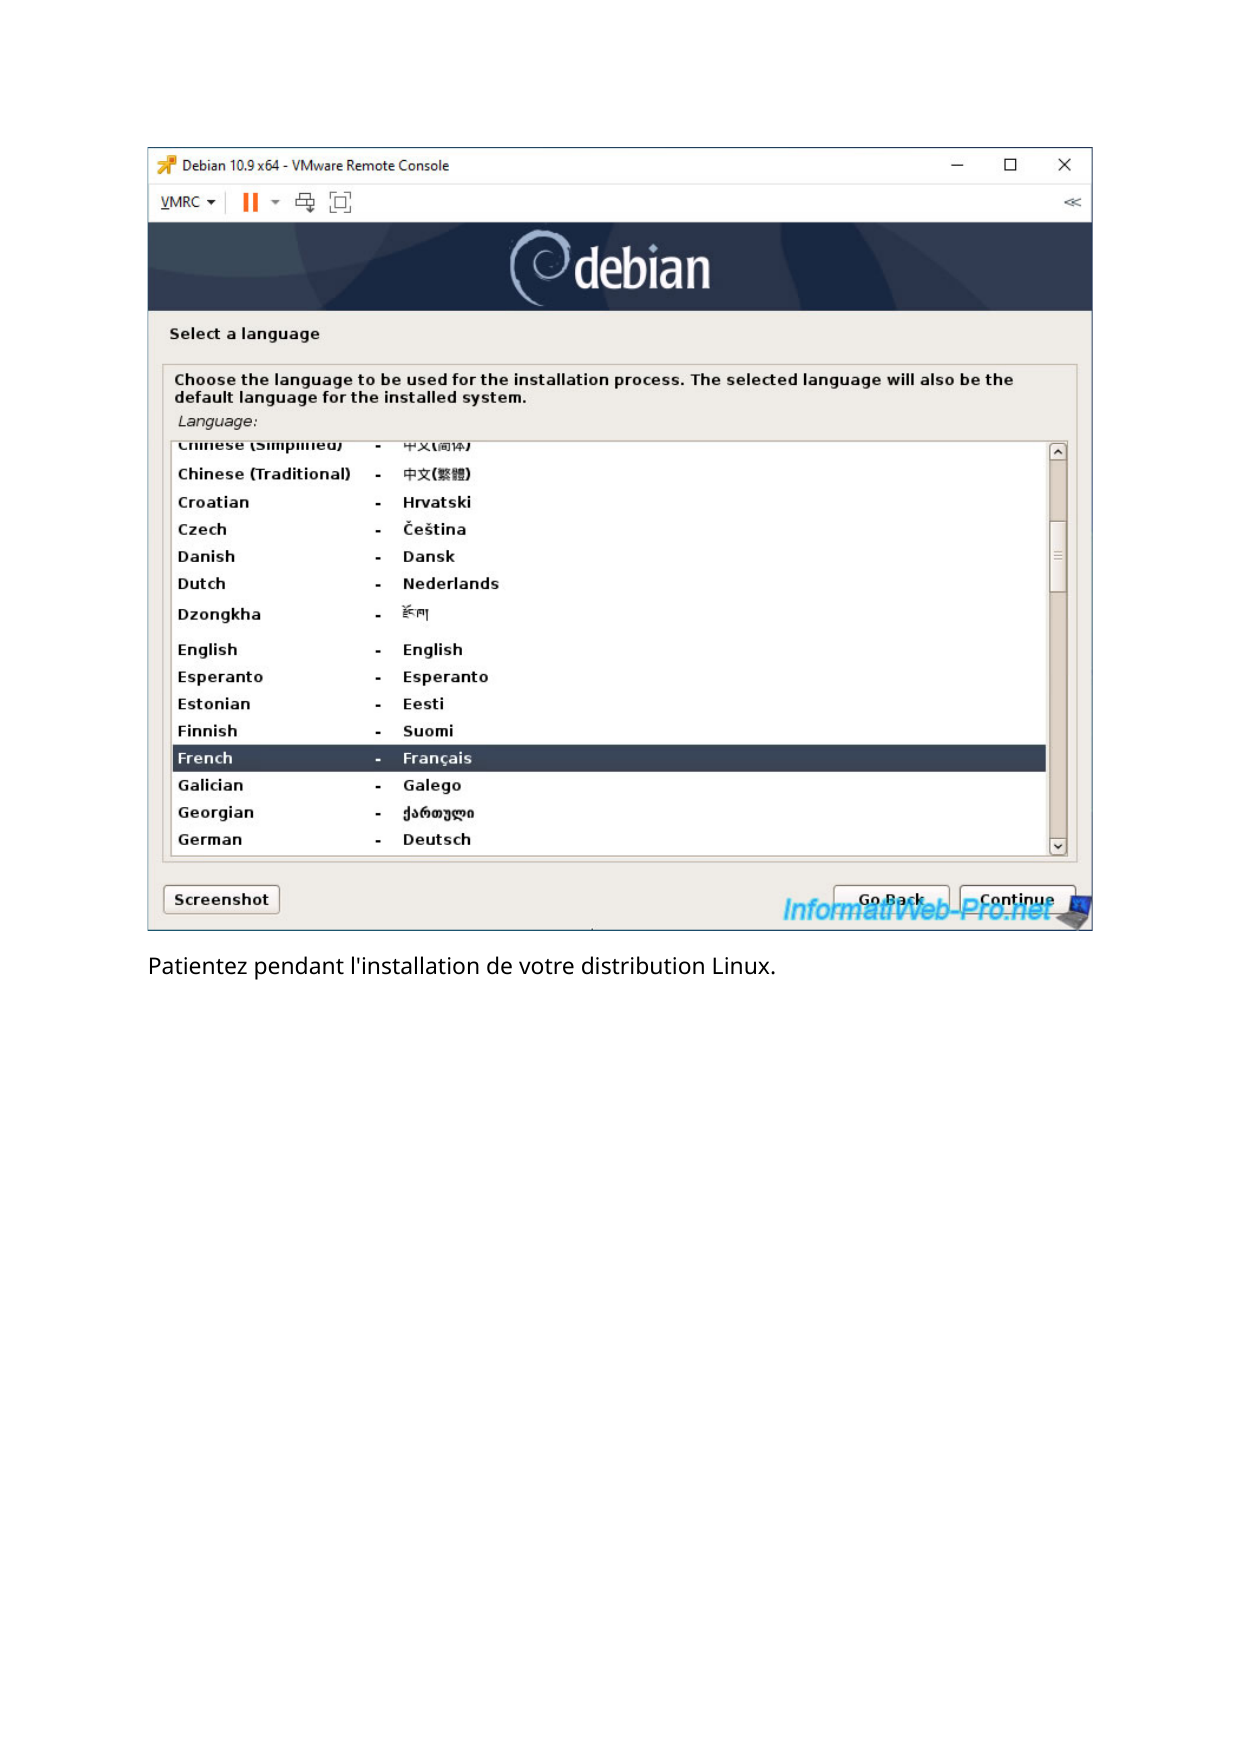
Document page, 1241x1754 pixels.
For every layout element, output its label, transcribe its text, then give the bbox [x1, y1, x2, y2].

picture [147, 147, 1093, 931]
text Patientez pendant l'installation de votre distribution Linux. [148, 950, 1093, 981]
